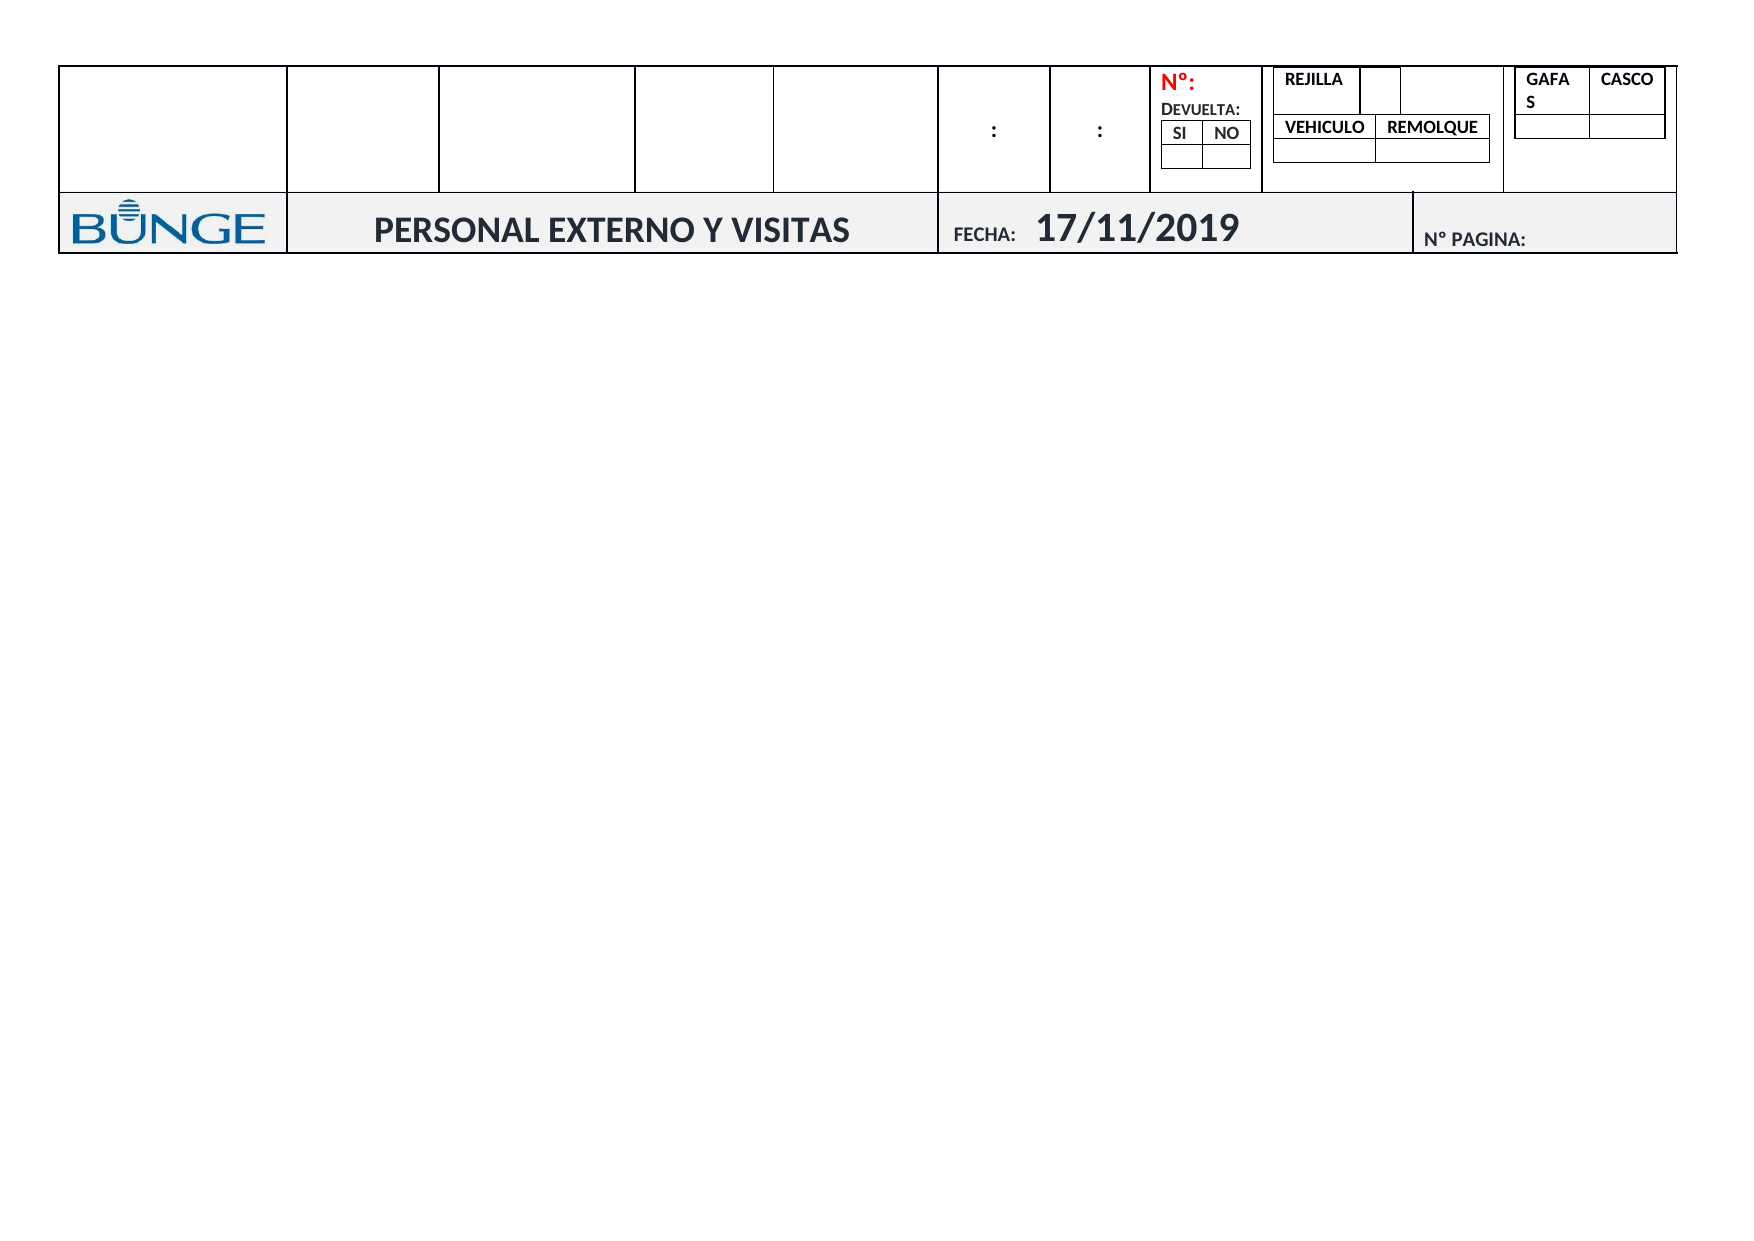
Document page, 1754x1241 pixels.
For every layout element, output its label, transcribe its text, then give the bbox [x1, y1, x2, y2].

table_cell [1504, 67, 1676, 191]
table_cell [1263, 67, 1503, 191]
table_cell [60, 193, 69, 252]
table_cell : [939, 67, 1049, 191]
table_cell [60, 67, 286, 191]
table_cell Nº PAGINA: [1414, 193, 1676, 252]
table_cell : [1051, 67, 1149, 191]
table_cell [440, 67, 634, 191]
picture [69, 192, 269, 252]
table_cell [774, 67, 937, 191]
table_cell PERSONAL EXTERNO Y VISITAS [288, 193, 937, 252]
table_cell FECHA: 17/11/2019 [939, 193, 1412, 252]
table_cell [636, 67, 773, 191]
table_cell [288, 67, 438, 191]
table_cell Nº: DEVUELTA: [1151, 67, 1261, 191]
table_cell [269, 193, 286, 252]
